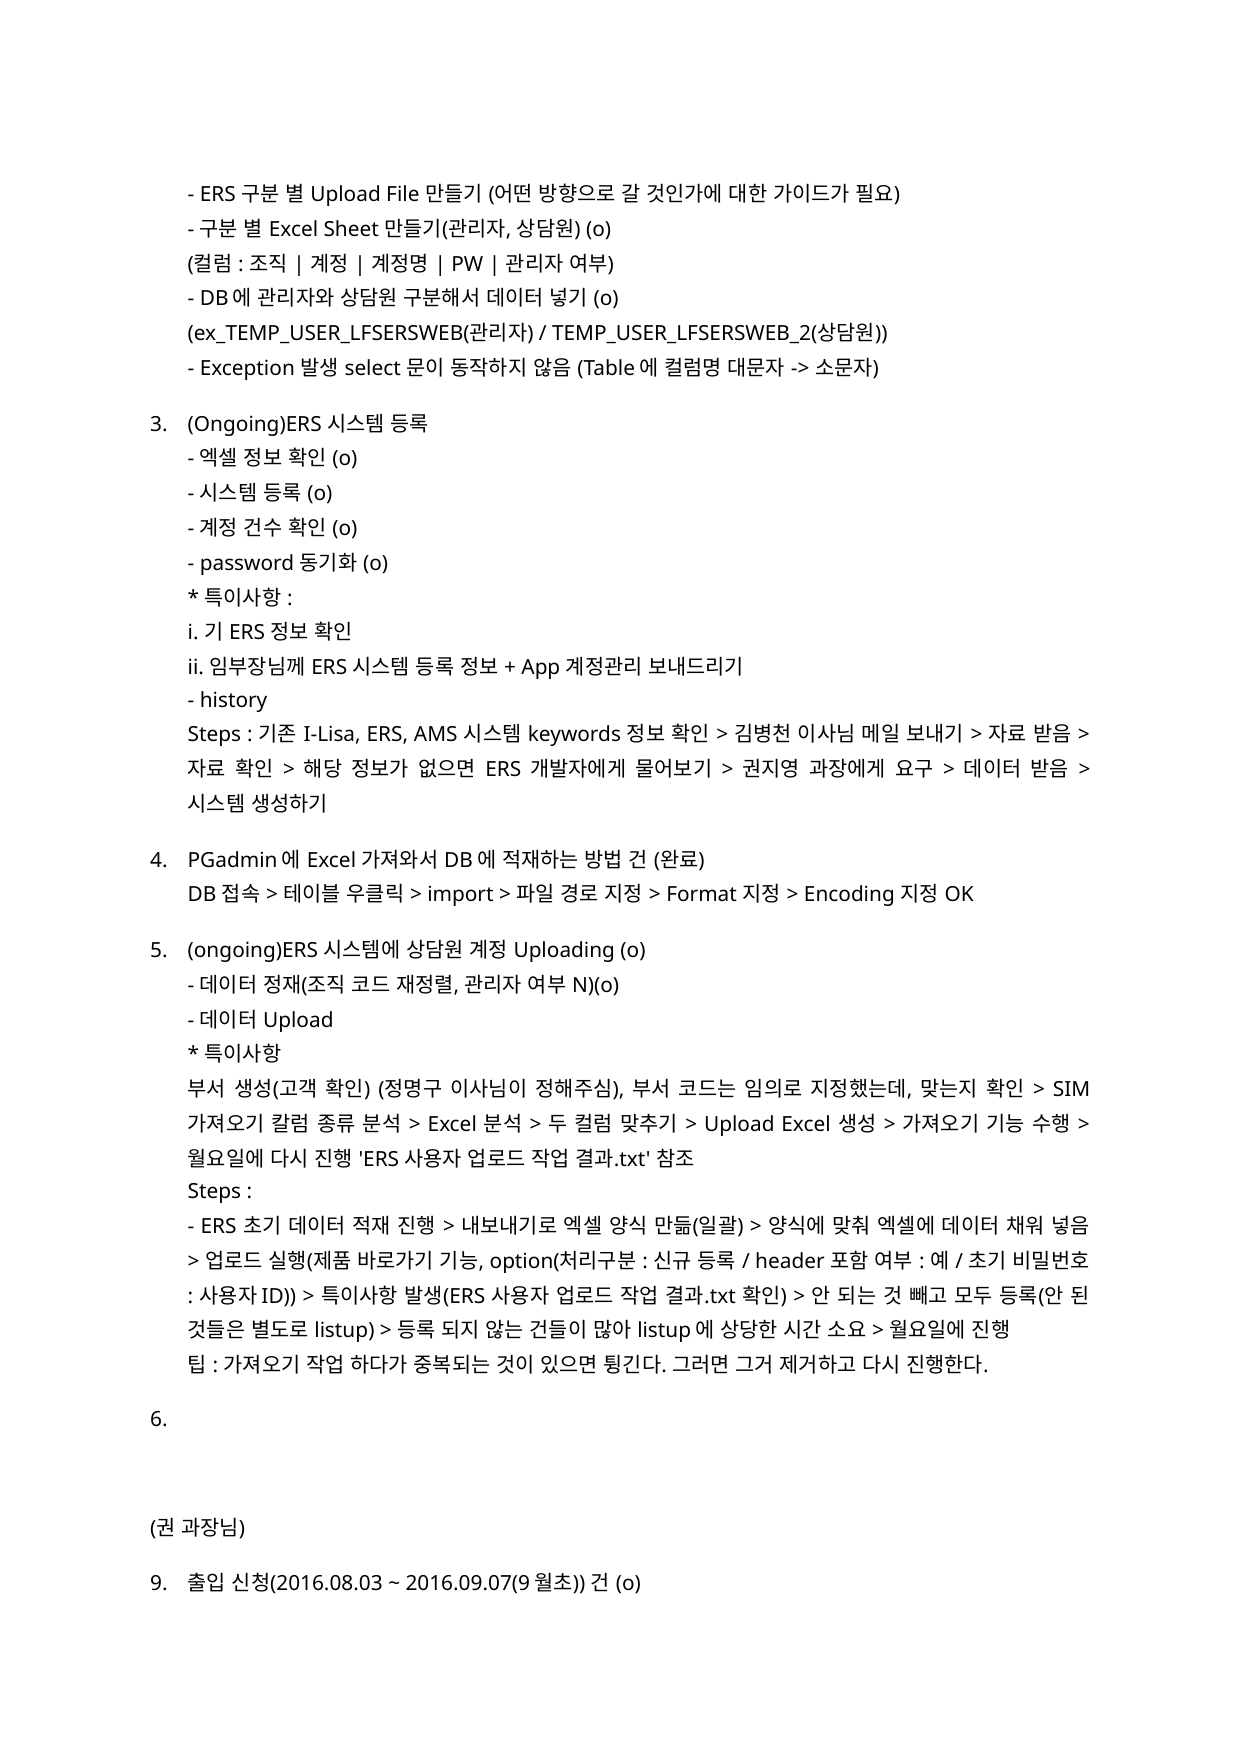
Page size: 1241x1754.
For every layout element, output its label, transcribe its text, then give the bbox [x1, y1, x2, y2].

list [150, 1567, 1090, 1597]
list PGadmin에 Excel 가져와서 DB에 적재하는 방법 건 (완료) DB 접속 > 테이블 우클릭 > import > 파일 경로 지정 > Format 지정 > Encoding 지정 OK [150, 843, 1090, 908]
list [150, 177, 1090, 381]
list (ongoing)ERS 시스템에 상담원 계정 Uploading (o) - 데이터 정재(조직 코드 재정렬, 관리자 여부 N)(o) - 데이터 Upload * 특이사항 부서 생성(고객 확인) (정명구 이사님이 정해주심), 부서 코드는 임의로 지정했는데, 맞는지 확인 > SIM 가져오기 칼럼 종류 분석 > Excel 분석 > 두 컬럼 맞추기 > Upload Excel 생성 > 가져오기 기능 수행 > 월요일에 다시 진행 'ERS 사용자 업로드 작업 결과.txt' 참조 Steps : - ERS 초기 데이터 적재 진행 > 내보내기로 엑셀 양식 만듦(일괄) > 양식에 맞춰 엑셀에 데이터 채워 넣음 > 업로드 실행(제품 바로가기 기능, option(처리구분 : 신규 등록 / header 포함 여부 : 예 / 초기 비밀번호 : 사용자ID)) > 특이사항 발생(ERS 사용자 업로드 작업 결과.txt 확인) > 안 되는 것 빼고 모두 등록(안 된 것들은 별도로 listup) > 등록 되지 않는 건들이 많아 listup에 상당한 시간 소요 > 월요일에 진행 팁 : 가져오기 작업 하다가 중복되는 것이 있으면 튕긴다. 그러면 그거 제거하고 다시 진행한다. [150, 933, 1090, 1379]
list (Ongoing)ERS 시스템 등록 - 엑셀 정보 확인 (o) - 시스템 등록 (o) - 계정 건수 확인 (o) - password 동기화 (o) * 특이사항 : i. 기 ERS 정보 확인 ii. 임부장님께 ERS 시스템 등록 정보 + App 계정관리 보내드리기 - history Steps : 기존 I-Lisa, ERS, AMS 시스템 keywords 정보 확인 > 김병천 이사님 메일 보내기 > 자료 받음 > 자료 확인 > 해당 정보가 없으면 ERS 개발자에게 물어보기 > 권지영 과장에게 요구 > 데이터 받음 > 시스템 생성하기 [150, 407, 1090, 817]
text (권 과장님) [150, 1511, 1090, 1541]
